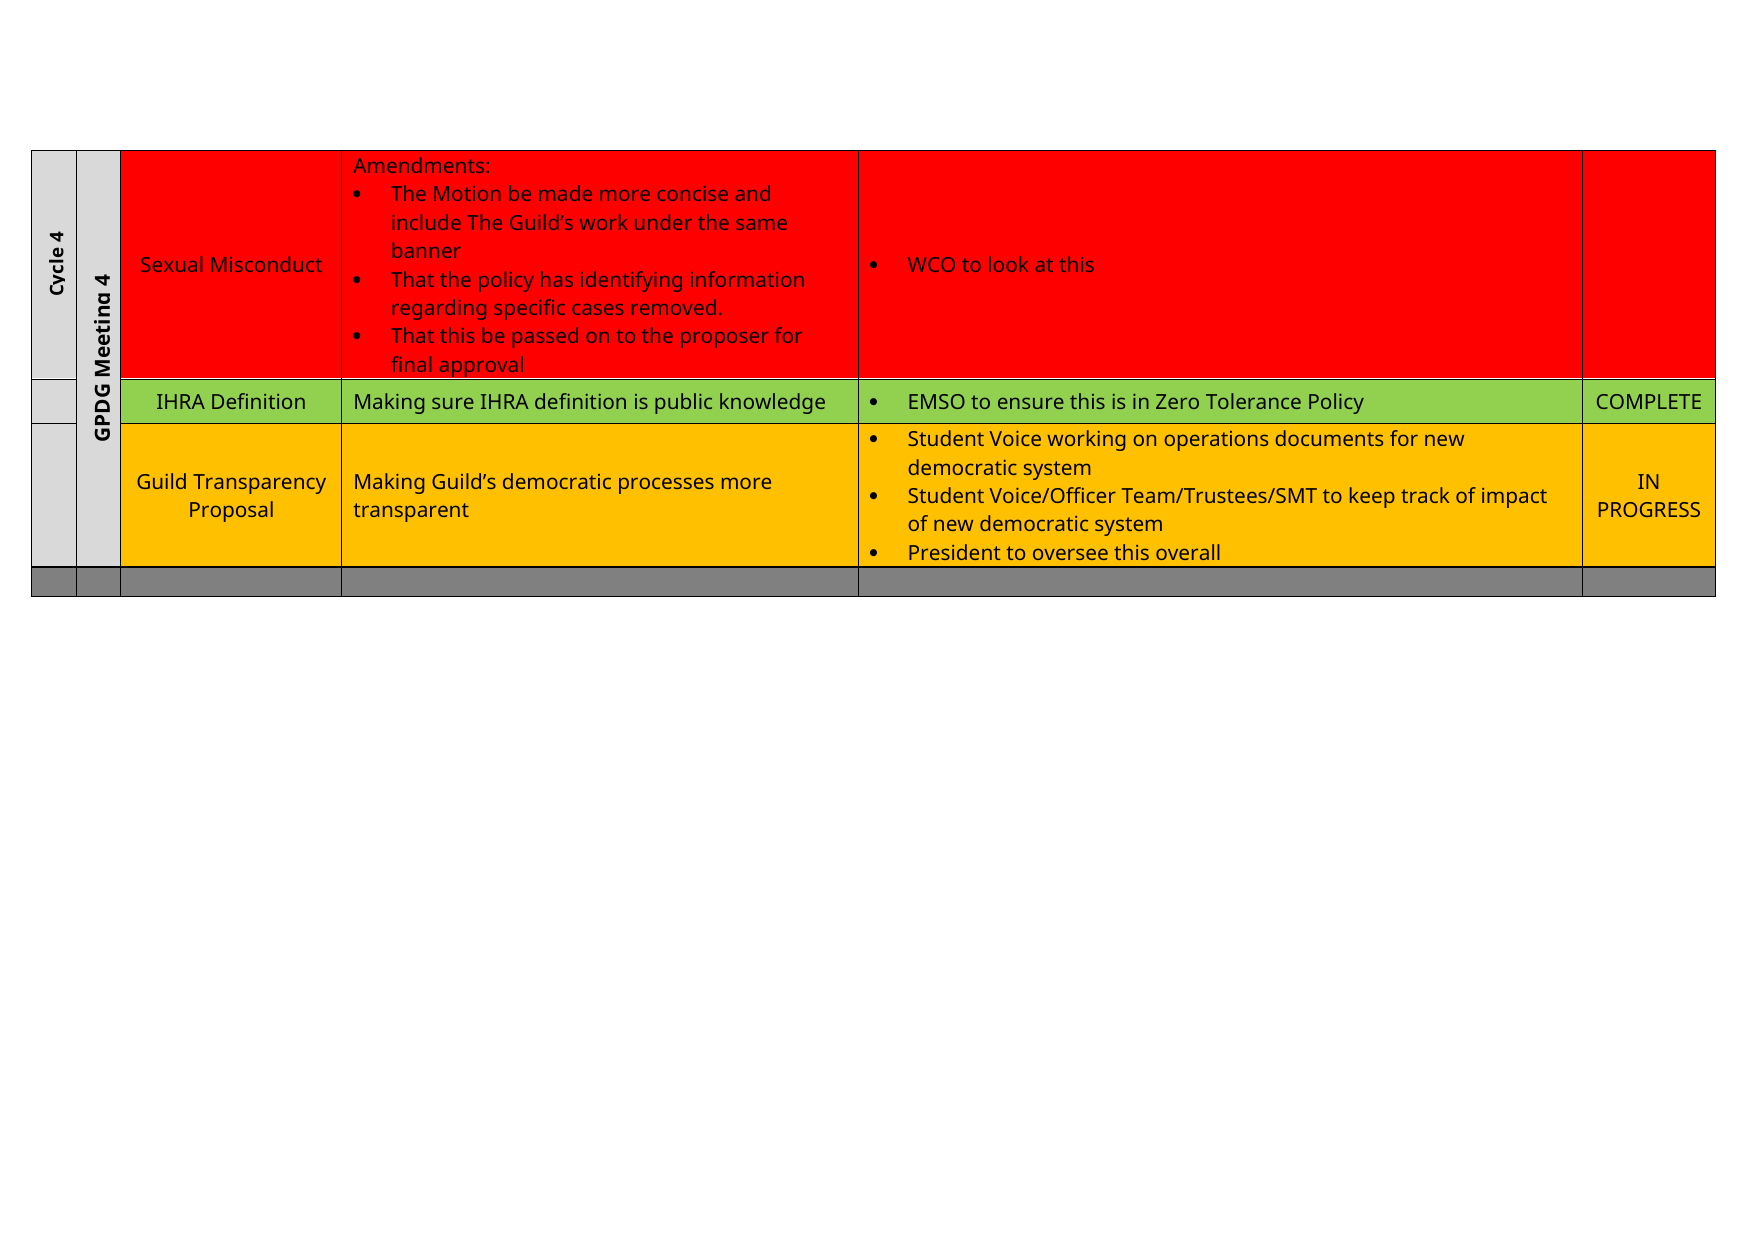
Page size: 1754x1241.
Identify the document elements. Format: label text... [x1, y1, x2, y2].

table_cell [1583, 568, 1715, 596]
table_cell EMSO to ensure this is in Zero Tolerance Policy [859, 380, 1582, 423]
table_cell IHRA Definition [121, 380, 341, 423]
table_cell [342, 568, 858, 596]
table_cell Cycle 4 [32, 151, 76, 378]
table_cell [859, 568, 1582, 596]
table_cell [121, 568, 341, 596]
table_cell [32, 380, 76, 423]
table_cell Guild Transparency Proposal [121, 424, 341, 566]
table_cell Making sure IHRA definition is public knowledge [342, 380, 858, 423]
table_cell [32, 568, 76, 596]
table_cell IN PROGRESS [1583, 424, 1715, 566]
table_cell COMPLETE [1583, 380, 1715, 423]
table_cell Amendments: The Motion be made more concise and include The Guild’s work under the same banner That the policy has identifying information regarding specific cases removed. That this be passed on to the proposer for final approval [342, 151, 858, 378]
table_cell GPDG Meeting 4 [77, 151, 120, 566]
table_cell [32, 424, 76, 566]
table_cell Student Voice working on operations documents for new democratic system Student Voice/Officer Team/Trustees/SMT to keep track of impact of new democratic system President to oversee this overall [859, 424, 1582, 566]
table_cell WCO to look at this [859, 151, 1582, 378]
table_cell Making Guild’s democratic processes more transparent [342, 424, 858, 566]
table_cell [77, 568, 120, 596]
table_cell [1583, 151, 1715, 378]
table_cell Sexual Misconduct [121, 151, 341, 378]
